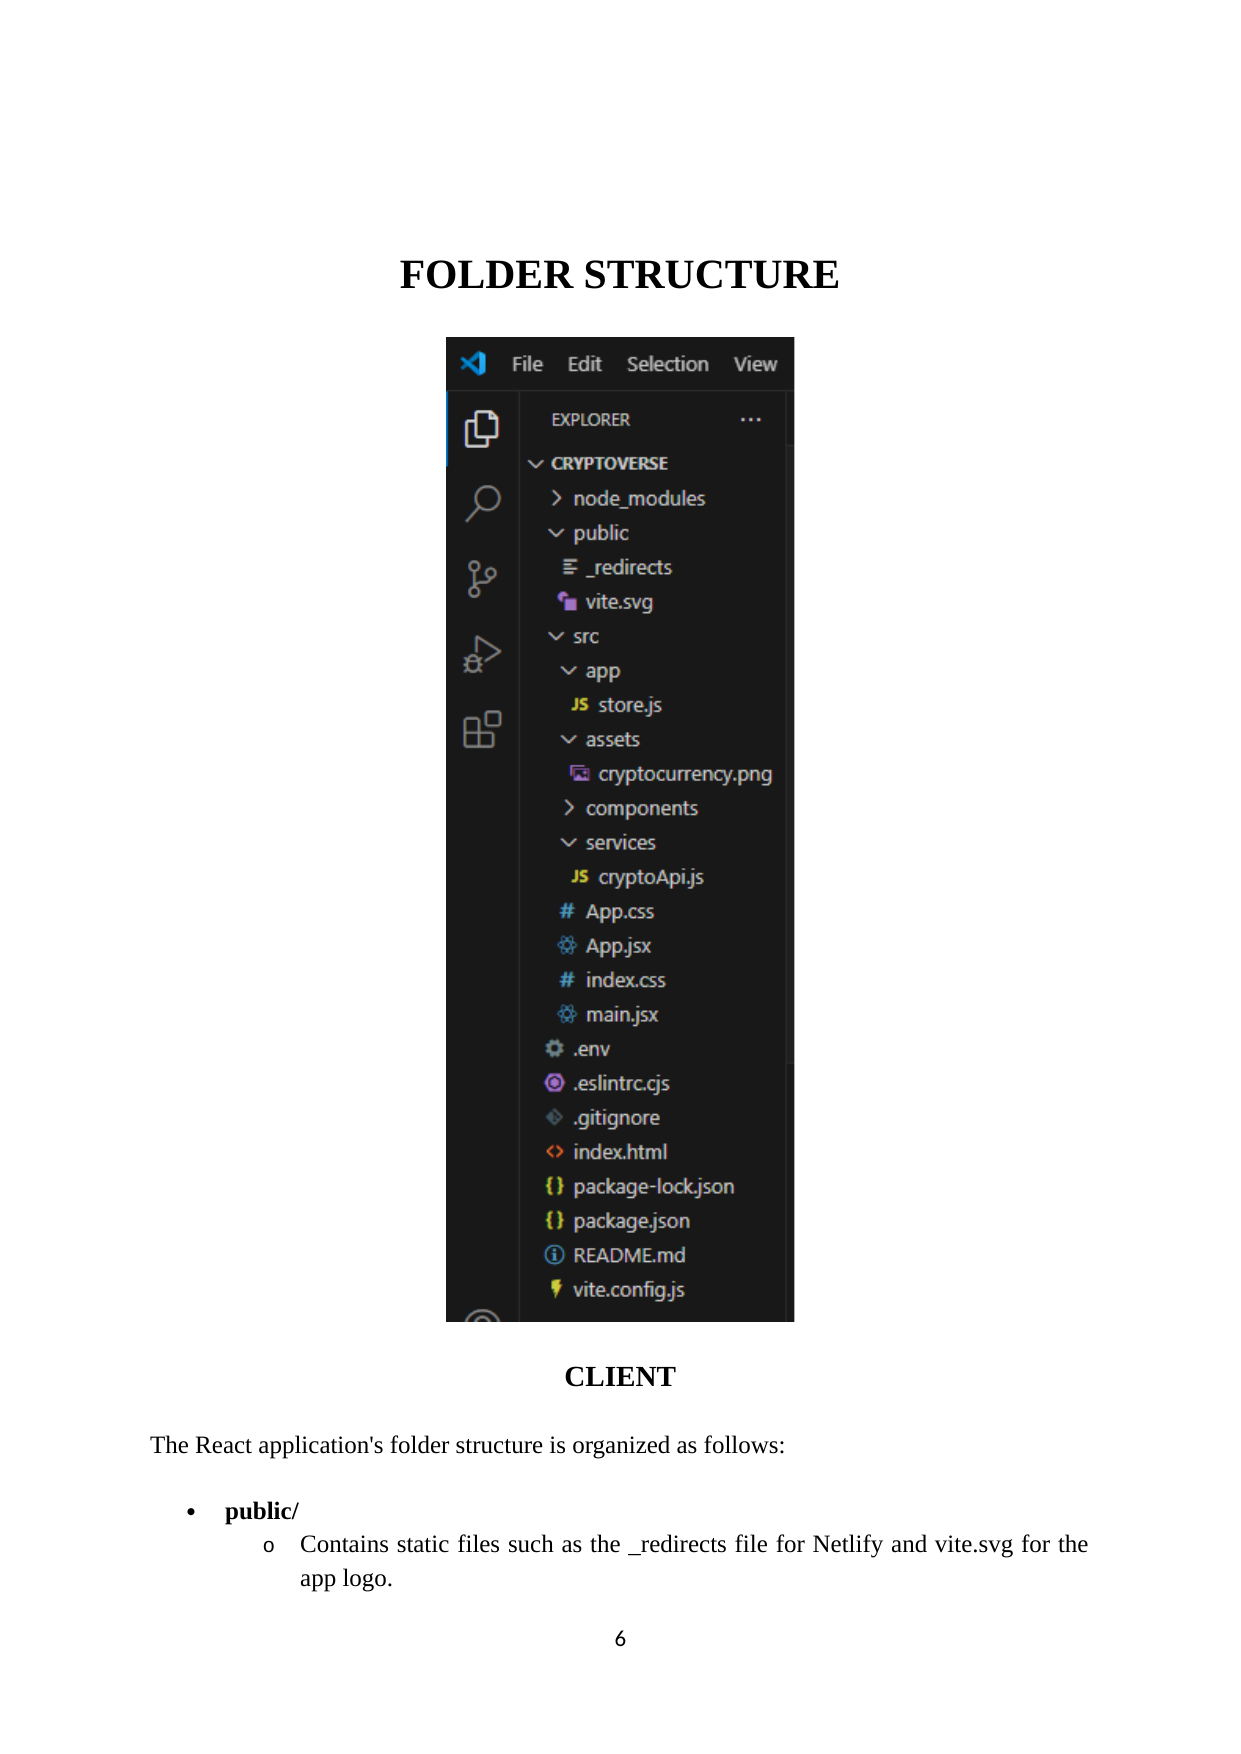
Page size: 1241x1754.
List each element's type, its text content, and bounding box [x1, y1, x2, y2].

list public/ [187, 1496, 1090, 1525]
list Contains static files such as the _redirects file for Netlify and vite.svg for the app logo. [262, 1529, 1090, 1592]
picture [446, 337, 795, 1322]
text The React application's folder structure is organized as follows: [150, 1430, 1090, 1459]
text CLIENT [150, 1359, 1090, 1392]
text FOLDER STRUCTURE [150, 249, 1090, 297]
